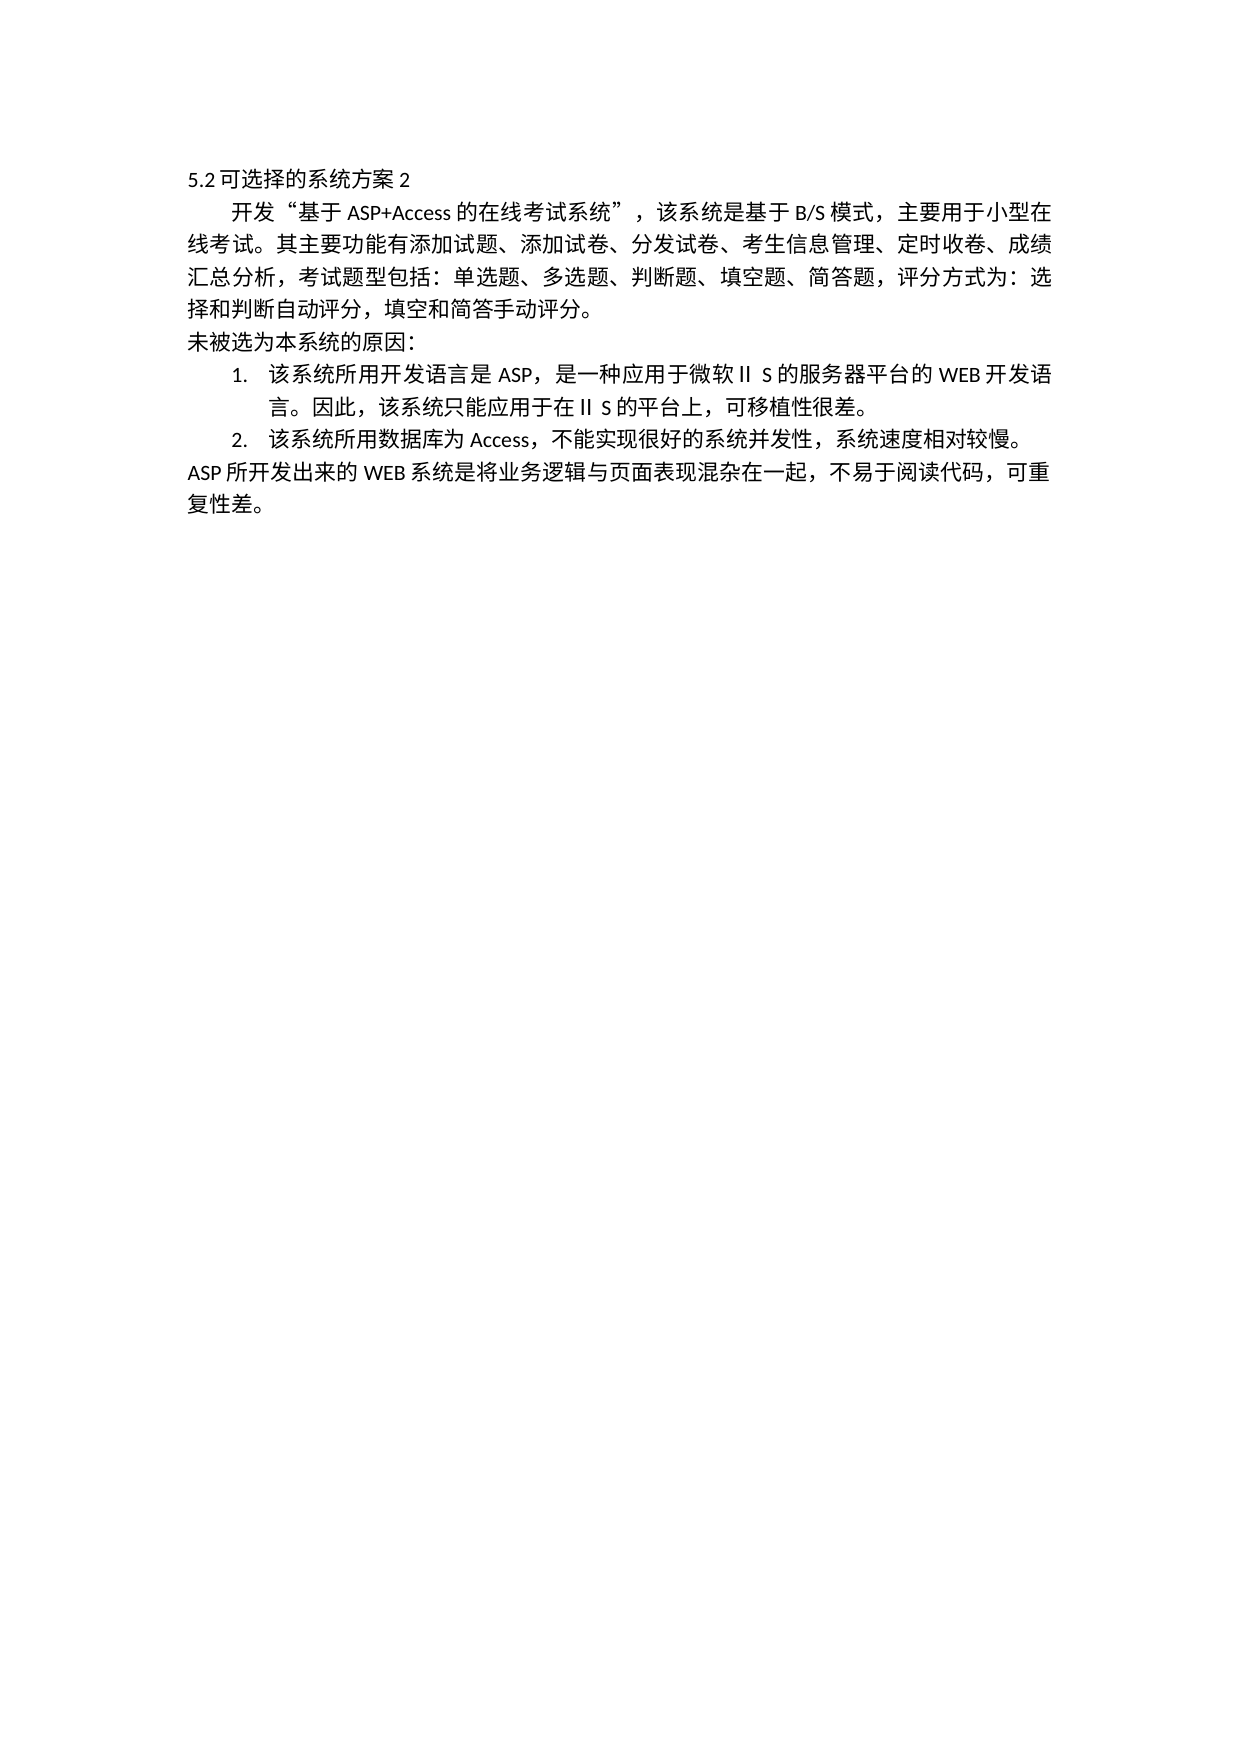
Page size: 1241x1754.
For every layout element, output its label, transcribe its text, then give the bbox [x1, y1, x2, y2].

text 开发“基于ASP+Access的在线考试系统”，该系统是基于B/S模式，主要用于小型在线考试。其主要功能有添加试题、添加试卷、分发试卷、考生信息管理、定时收卷、成绩汇总分析，考试题型包括：单选题、多选题、判断题、填空题、简答题，评分方式为：选择和判断自动评分，填空和简答手动评分。 [187, 194, 1053, 324]
text ASP所开发出来的WEB系统是将业务逻辑与页面表现混杂在一起，不易于阅读代码，可重复性差。 [187, 454, 1053, 519]
list 该系统所用开发语言是ASP，是一种应用于微软ⅡS的服务器平台的WEB开发语言。因此，该系统只能应用于在ⅡS的平台上，可移植性很差。 [231, 357, 1053, 422]
list 该系统所用数据库为Access，不能实现很好的系统并发性，系统速度相对较慢。 [231, 422, 1053, 454]
text 5.2可选择的系统方案2 [187, 162, 1053, 194]
text 未被选为本系统的原因： [187, 324, 1053, 357]
